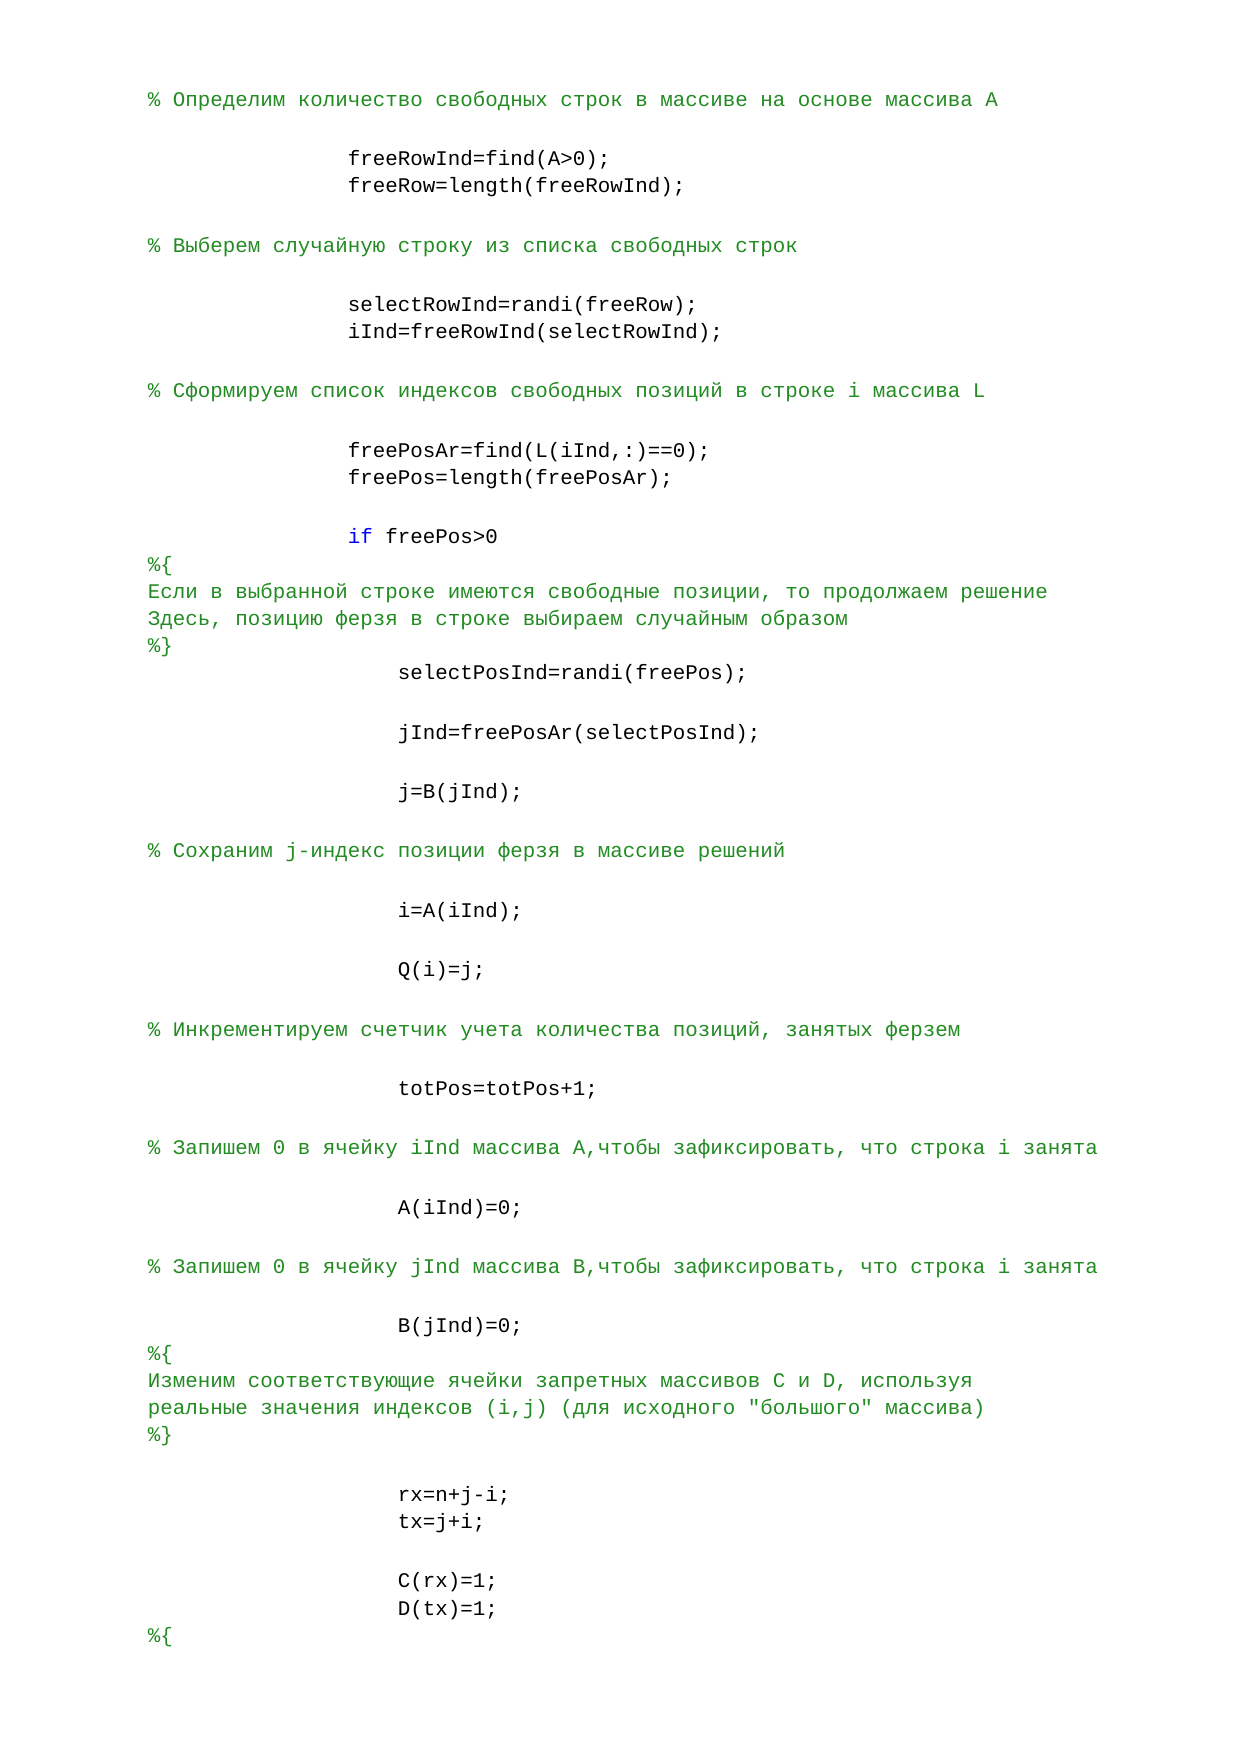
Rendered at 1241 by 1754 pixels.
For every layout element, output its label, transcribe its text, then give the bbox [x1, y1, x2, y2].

text freePosAr=find(L(iInd,:)==0); [148, 440, 1152, 463]
text Изменим соответствующие ячейки запретных массивов C и D, используя [148, 1370, 1152, 1393]
text % Запишем 0 в ячейку jInd массива B,чтобы зафиксировать, что строка i занята [148, 1256, 1152, 1280]
text %{ [148, 1343, 1152, 1366]
text rx=n+j-i; [148, 1484, 1152, 1508]
text %{ [148, 1625, 1152, 1648]
text Q(i)=j; [148, 959, 1152, 983]
text selectRowInd=randi(freeRow); [148, 294, 1152, 318]
text D(tx)=1; [148, 1598, 1152, 1621]
text % Сохраним j-индекс позиции ферзя в массиве решений [148, 841, 1152, 864]
text totPos=totPos+1; [148, 1078, 1152, 1102]
text i=A(iInd); [148, 900, 1152, 923]
text A(iInd)=0; [148, 1197, 1152, 1220]
text tx=j+i; [148, 1511, 1152, 1535]
text % Определим количество свободных строк в массиве на основе массива A [148, 89, 1152, 112]
text iInd=freeRowInd(selectRowInd); [148, 321, 1152, 345]
text C(rx)=1; [148, 1571, 1152, 1594]
text freeRow=length(freeRowInd); [148, 175, 1152, 199]
text Если в выбранной строке имеются свободные позиции, то продолжаем решение [148, 581, 1152, 604]
text Здесь, позицию ферзя в строке выбираем случайным образом [148, 608, 1152, 632]
text % Выберем случайную строку из списка свободных строк [148, 234, 1152, 258]
text %} [148, 635, 1152, 659]
text if freePos>0 [148, 526, 1152, 550]
text jInd=freePosAr(selectPosInd); [148, 722, 1152, 745]
text % Инкрементируем счетчик учета количества позиций, занятых ферзем [148, 1019, 1152, 1042]
text % Запишем 0 в ячейку iInd массива A,чтобы зафиксировать, что строка i занята [148, 1137, 1152, 1161]
text %{ [148, 554, 1152, 577]
text реальные значения индексов (i,j) (для исходного "большого" массива) [148, 1397, 1152, 1421]
text selectPosInd=randi(freePos); [148, 662, 1152, 686]
text freePos=length(freePosAr); [148, 467, 1152, 491]
text B(jInd)=0; [148, 1316, 1152, 1339]
text %} [148, 1424, 1152, 1448]
text j=B(jInd); [148, 781, 1152, 805]
text freeRowInd=find(A>0); [148, 148, 1152, 172]
text % Сформируем список индексов свободных позиций в строке i массива L [148, 381, 1152, 404]
